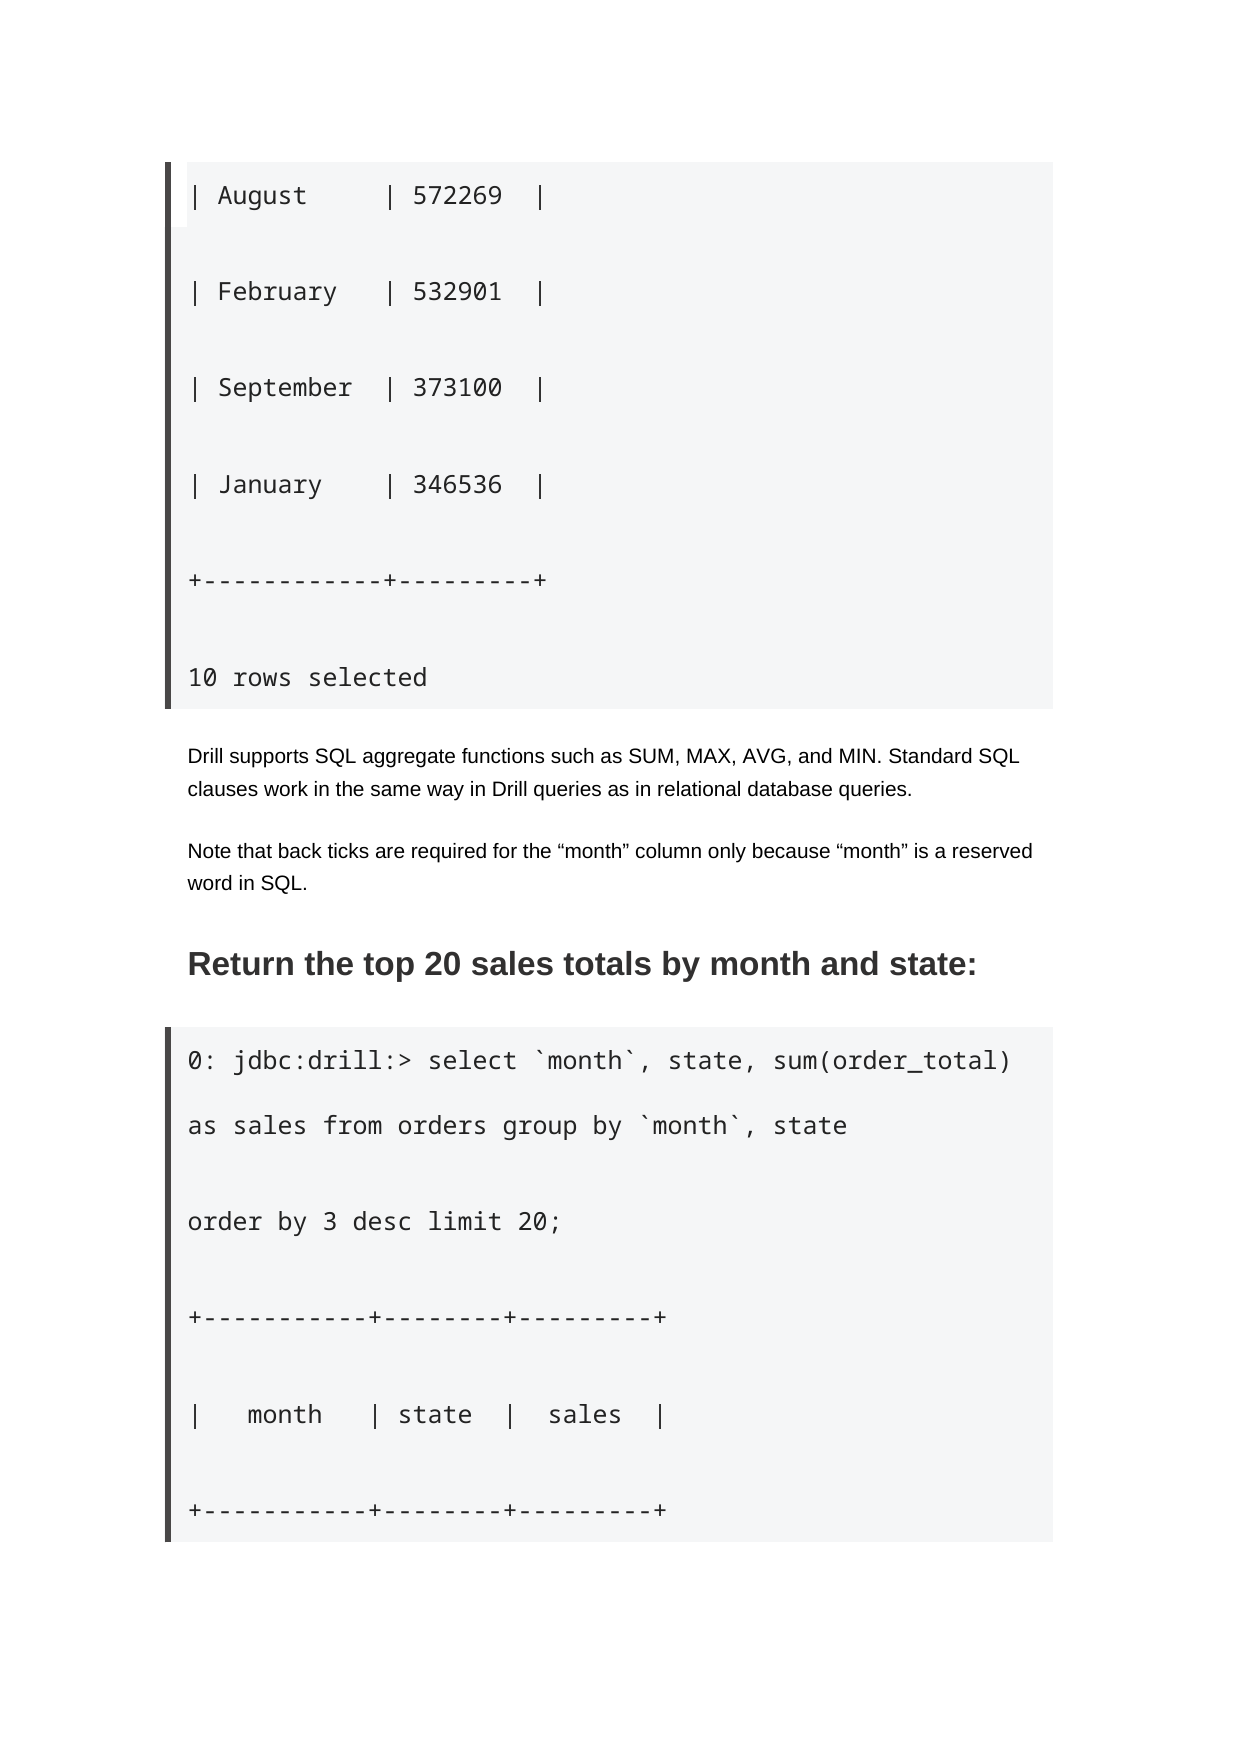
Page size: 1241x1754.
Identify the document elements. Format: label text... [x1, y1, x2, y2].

text order by 3 desc limit 20; [171, 1188, 1053, 1253]
text | February | 532901 | [171, 258, 1053, 323]
text | August | 572269 | [187, 162, 1053, 227]
text | January | 346536 | [171, 451, 1053, 516]
subtitle Return the top 20 sales totals by month and state: [187, 931, 1053, 996]
text | September | 373100 | [171, 355, 1053, 420]
text 10 rows selected [171, 644, 1053, 709]
text Note that back ticks are required for the “month” column only because “month” is a reserved word in SQL. [187, 834, 1053, 899]
text 0: jdbc:drill:> select `month`, state, sum(order_total) as sales from orders group by `month`, state [171, 1027, 1053, 1157]
text +------------+---------+ [171, 547, 1053, 612]
text +-----------+--------+---------+ [171, 1285, 1053, 1350]
text | month | state | sales | [171, 1381, 1053, 1446]
text +-----------+--------+---------+ [171, 1477, 1053, 1542]
text Drill supports SQL aggregate functions such as SUM, MAX, AVG, and MIN. Standard SQL clauses work in the same way in Drill queries as in relational database queries. [187, 740, 1053, 805]
